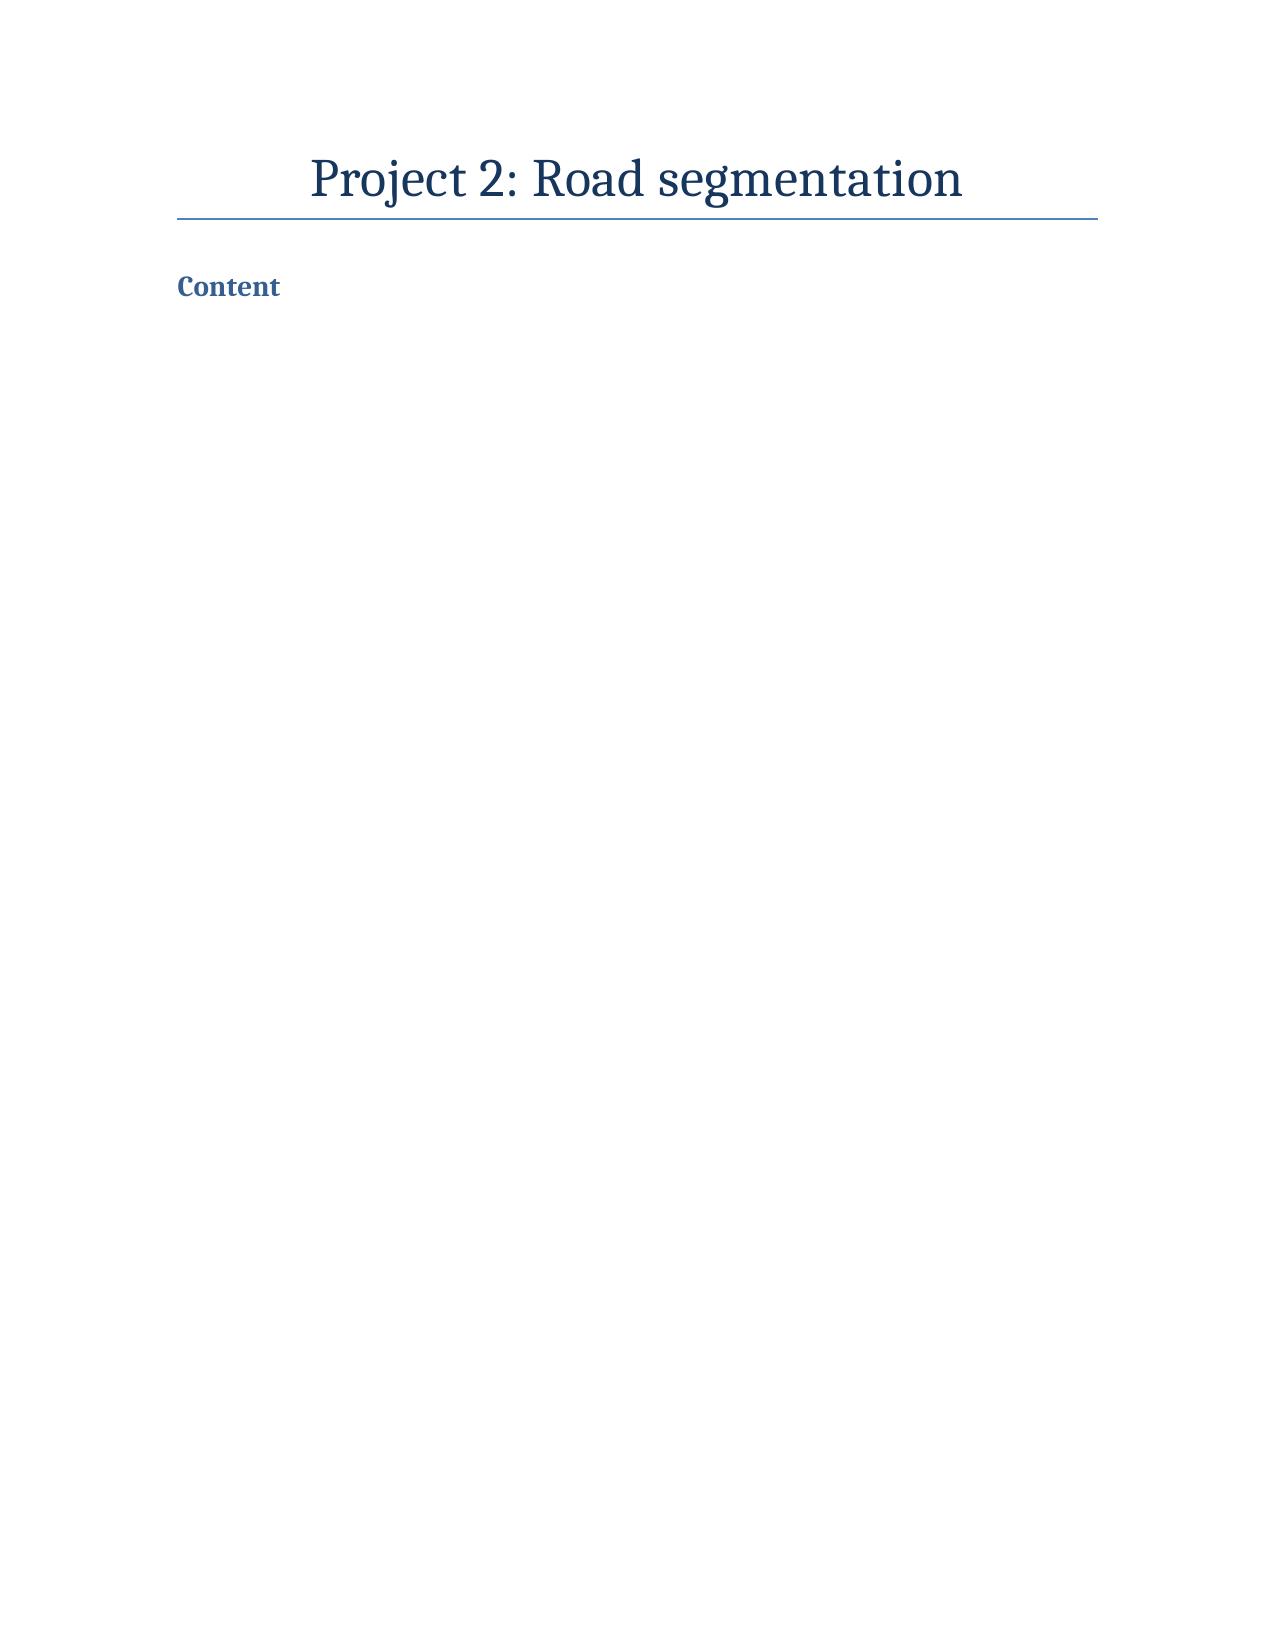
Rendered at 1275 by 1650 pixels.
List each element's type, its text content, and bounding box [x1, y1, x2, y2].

title Project 2: Road segmentation [177, 148, 1098, 218]
